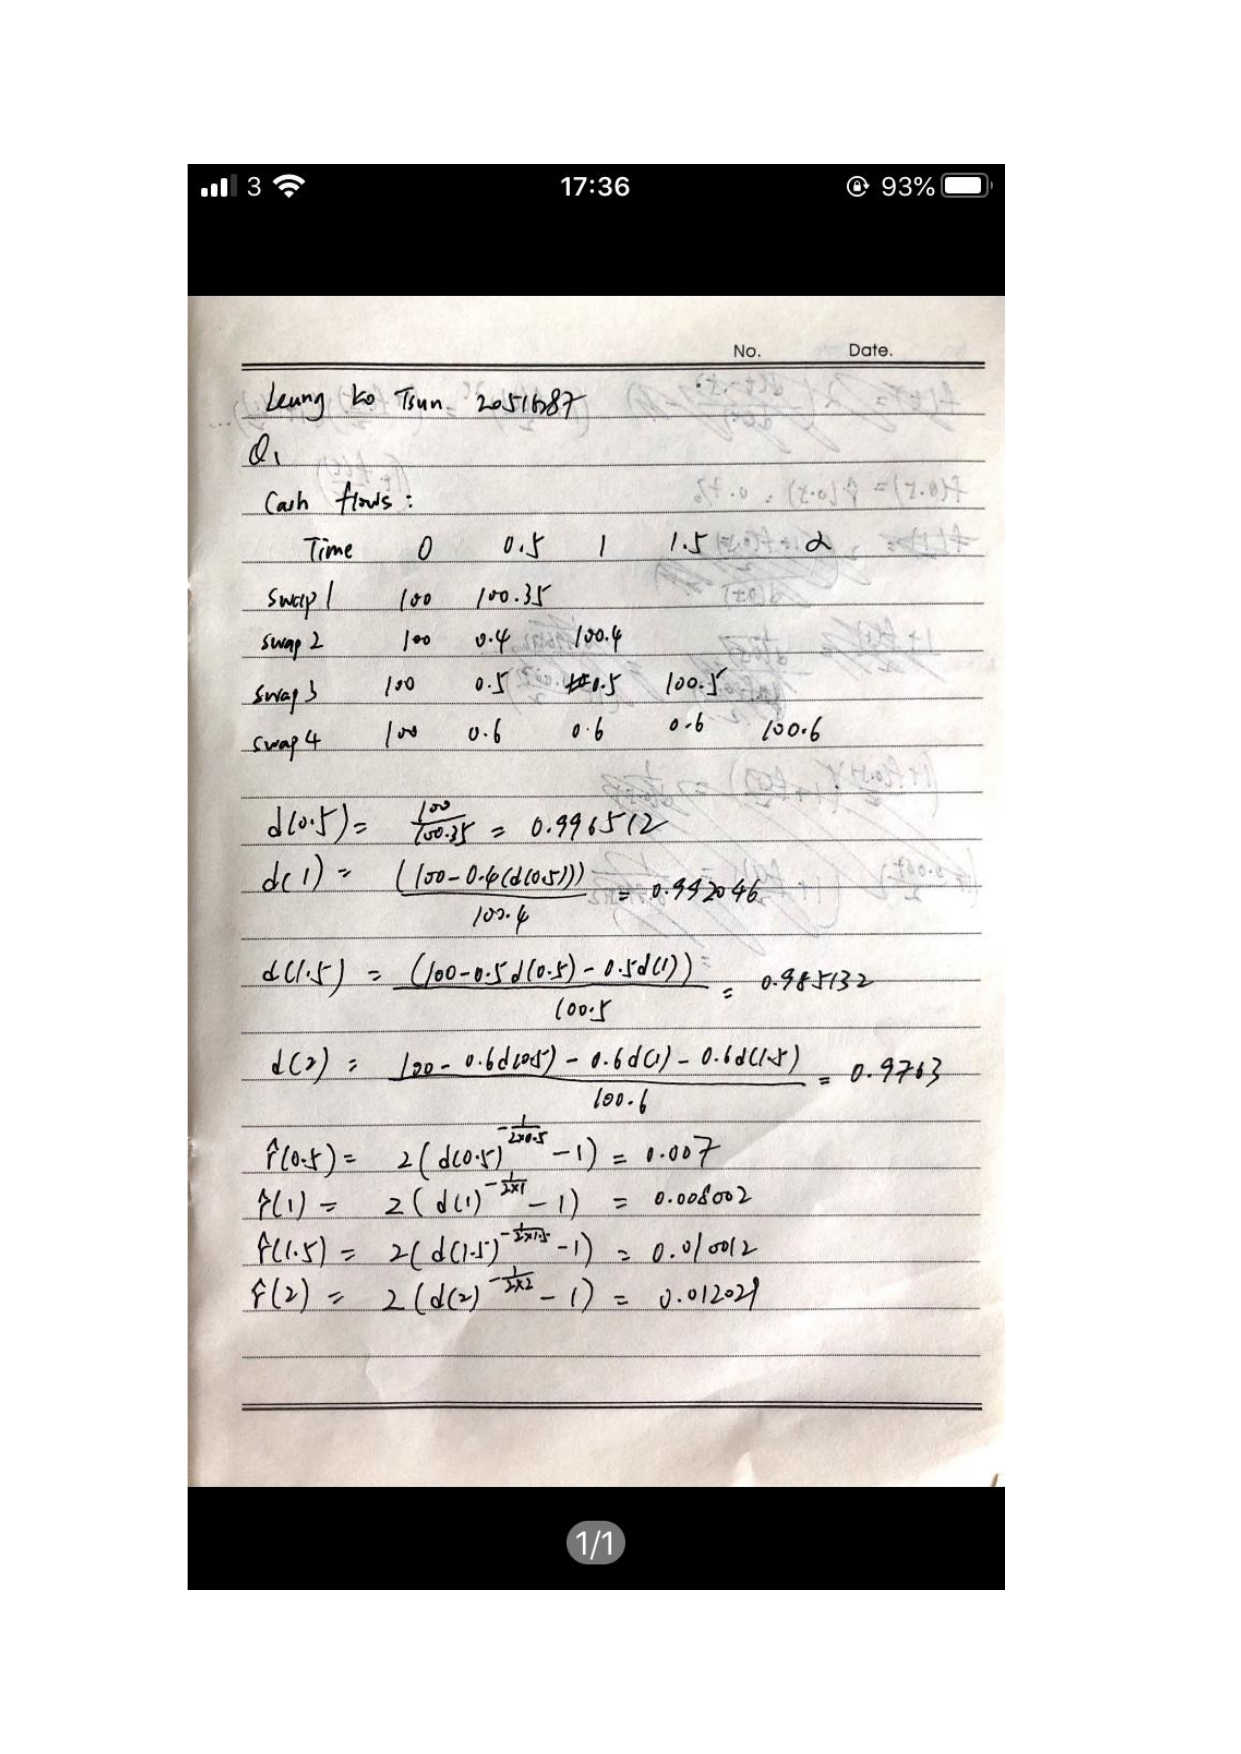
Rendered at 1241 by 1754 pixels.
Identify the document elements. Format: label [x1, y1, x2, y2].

picture [187, 164, 1005, 1590]
